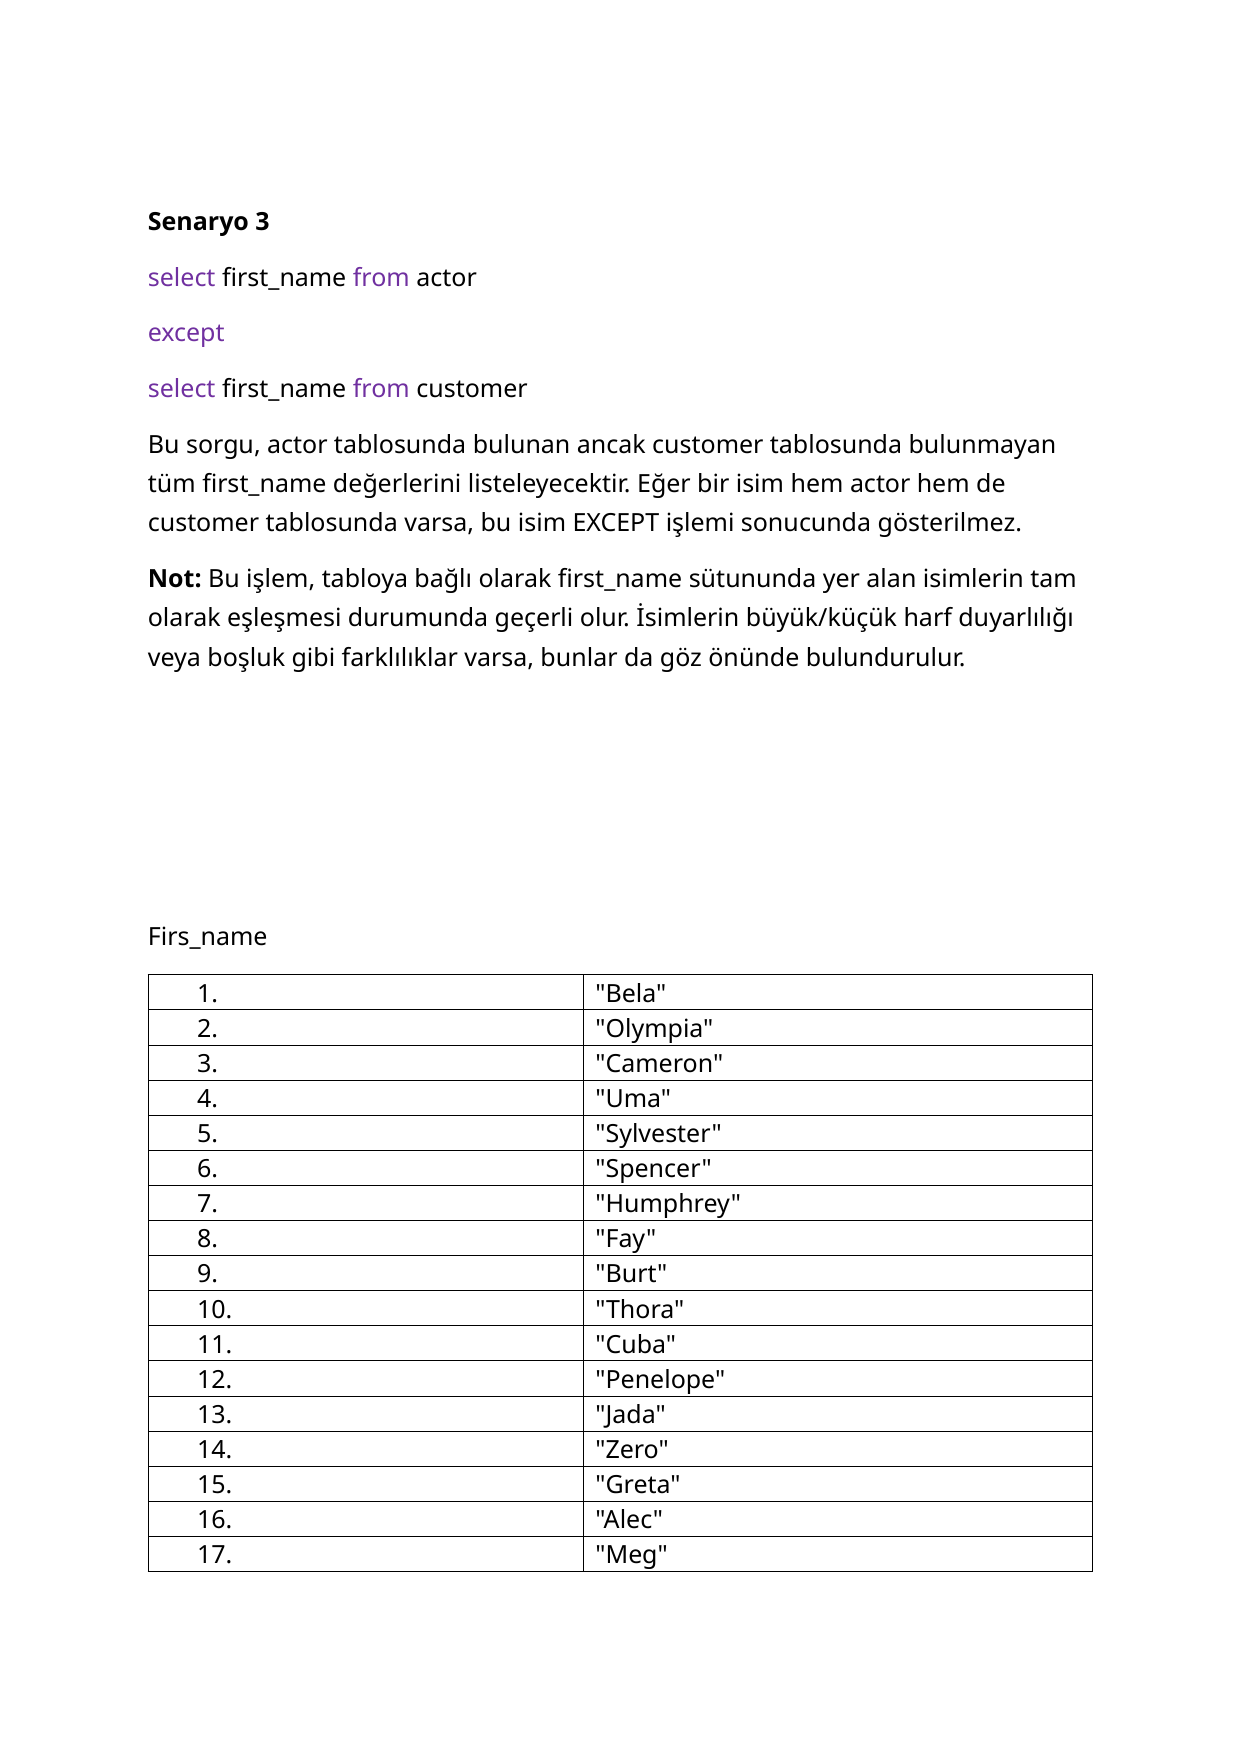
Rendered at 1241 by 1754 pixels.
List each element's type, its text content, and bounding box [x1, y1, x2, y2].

text Bu sorgu, actor tablosunda bulunan ancak customer tablosunda bulunmayan tüm first_name değerlerini listeleyecektir. Eğer bir isim hem actor hem de customer tablosunda varsa, bu isim EXCEPT işlemi sonucunda gösterilmez. [148, 427, 1093, 539]
table_cell "Meg" [584, 1537, 1092, 1571]
table_cell "Cameron" [584, 1046, 1092, 1079]
table_cell [149, 1291, 583, 1325]
table_cell [149, 1502, 583, 1536]
table_cell "Humphrey" [584, 1186, 1092, 1220]
table_cell [149, 1046, 583, 1079]
table_cell [149, 1186, 583, 1220]
text Senaryo 3 [148, 203, 1093, 237]
table_header "Bela" [584, 975, 1092, 1009]
table_cell [149, 1467, 583, 1501]
table_cell [149, 1326, 583, 1360]
text Not: Bu işlem, tabloya bağlı olarak first_name sütununda yer alan isimlerin tam olarak eşleşmesi durumunda geçerli olur. İsimlerin büyük/küçük harf duyarlılığı veya boşluk gibi farklılıklar varsa, bunlar da göz önünde bulundurulur. [148, 561, 1093, 673]
text except [148, 315, 1093, 349]
table_cell "Greta" [584, 1467, 1092, 1501]
table_cell "Fay" [584, 1221, 1092, 1255]
table_cell [149, 1256, 583, 1290]
text select first_name from customer [148, 371, 1093, 405]
text Firs_name [148, 918, 1093, 952]
table_cell [149, 1081, 583, 1115]
table_cell "Spencer" [584, 1151, 1092, 1185]
text select first_name from actor [148, 259, 1093, 293]
table_cell [149, 1397, 583, 1431]
table_cell [149, 1116, 583, 1150]
table_cell [149, 1432, 583, 1466]
table_cell [149, 1361, 583, 1396]
table_cell "Olympia" [584, 1010, 1092, 1044]
table_header [149, 975, 583, 1009]
table_cell "Thora" [584, 1291, 1092, 1325]
table_cell [149, 1151, 583, 1185]
table_cell "Cuba" [584, 1326, 1092, 1360]
table_cell "Alec" [584, 1502, 1092, 1536]
table_cell "Jada" [584, 1397, 1092, 1431]
table_cell [149, 1221, 583, 1255]
table_cell "Sylvester" [584, 1116, 1092, 1150]
table_cell "Zero" [584, 1432, 1092, 1466]
table_cell "Penelope" [584, 1361, 1092, 1396]
table_cell "Burt" [584, 1256, 1092, 1290]
table_cell [149, 1010, 583, 1044]
table_cell "Uma" [584, 1081, 1092, 1115]
table_cell [149, 1537, 583, 1571]
